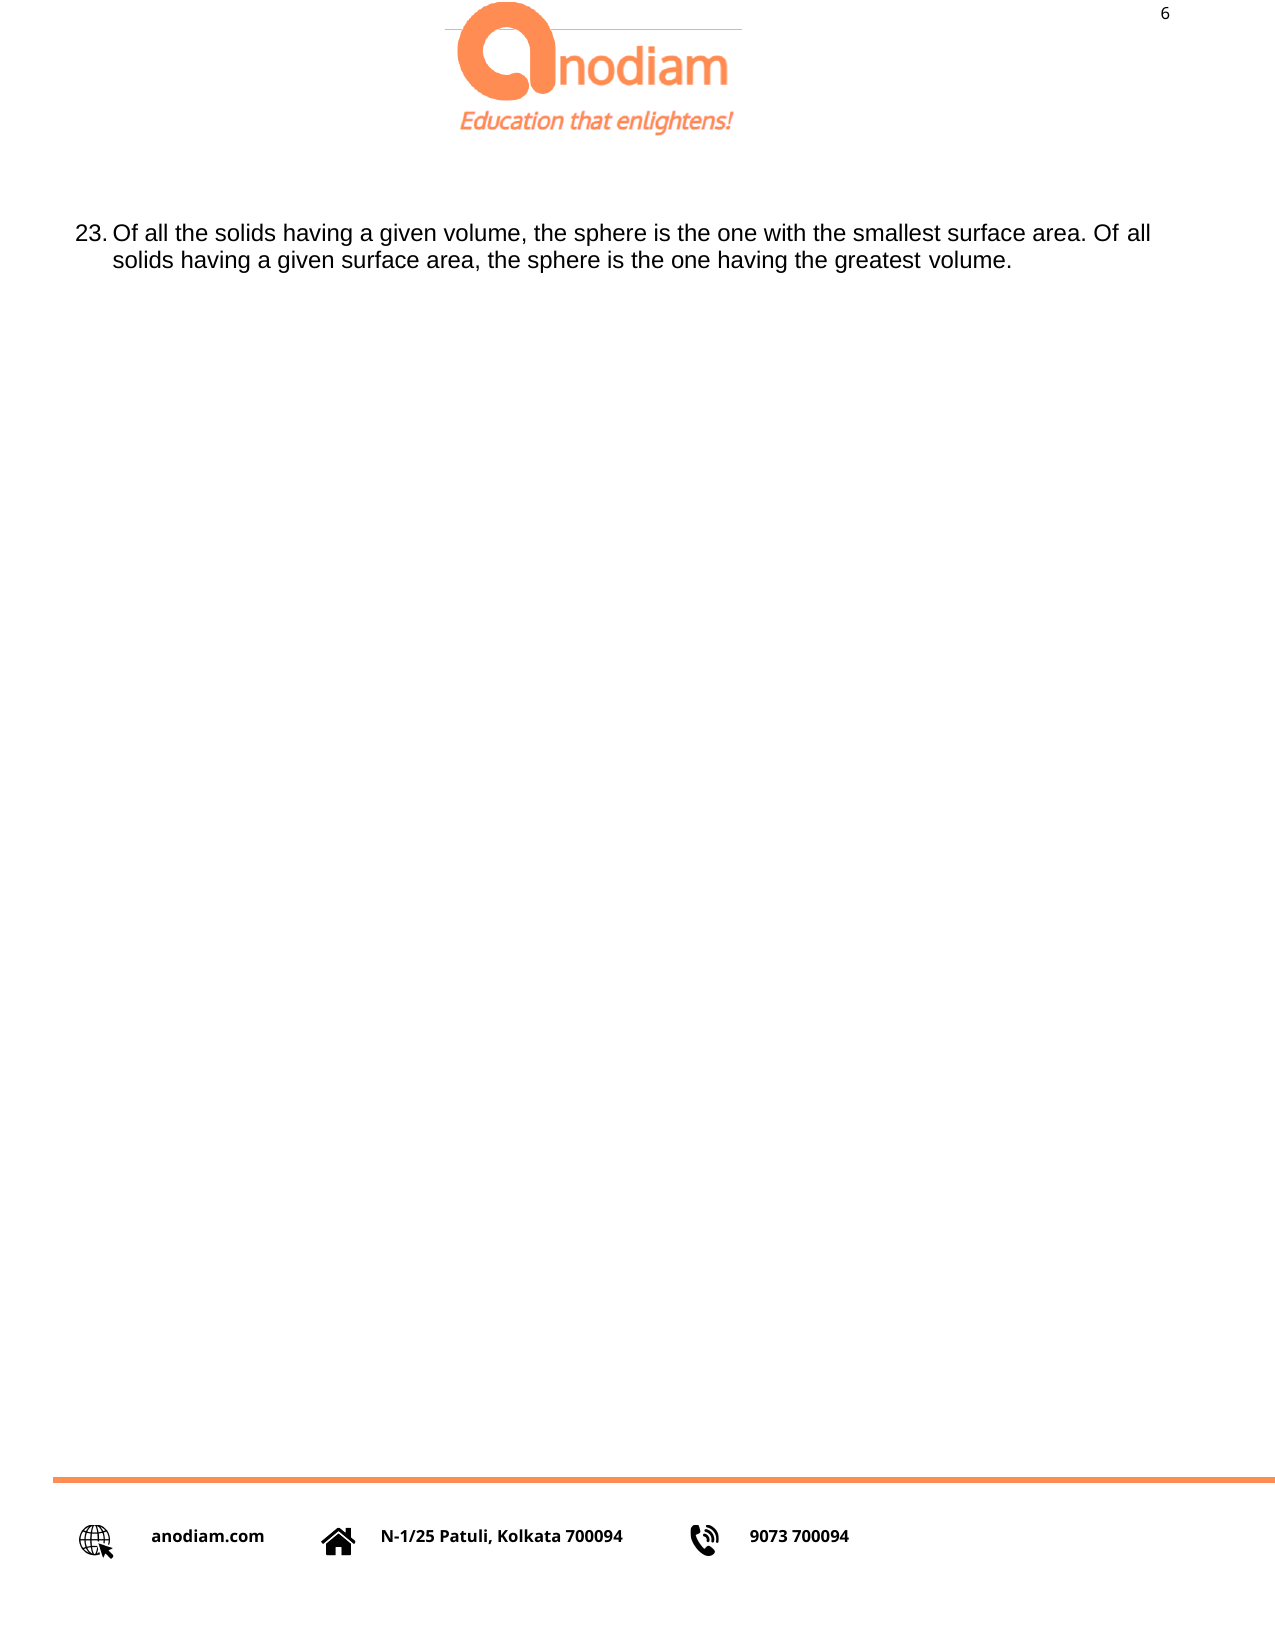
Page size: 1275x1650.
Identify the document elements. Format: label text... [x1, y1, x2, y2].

picture [444, 2, 742, 141]
picture [79, 1525, 114, 1559]
picture [690, 1525, 719, 1556]
list Of all the solids having a given volume, the sphere is the one with the smallest surface area. Of all solids having a given surface area, the sphere is the one having the greatest volume. [75, 218, 1154, 274]
picture [321, 1525, 356, 1559]
